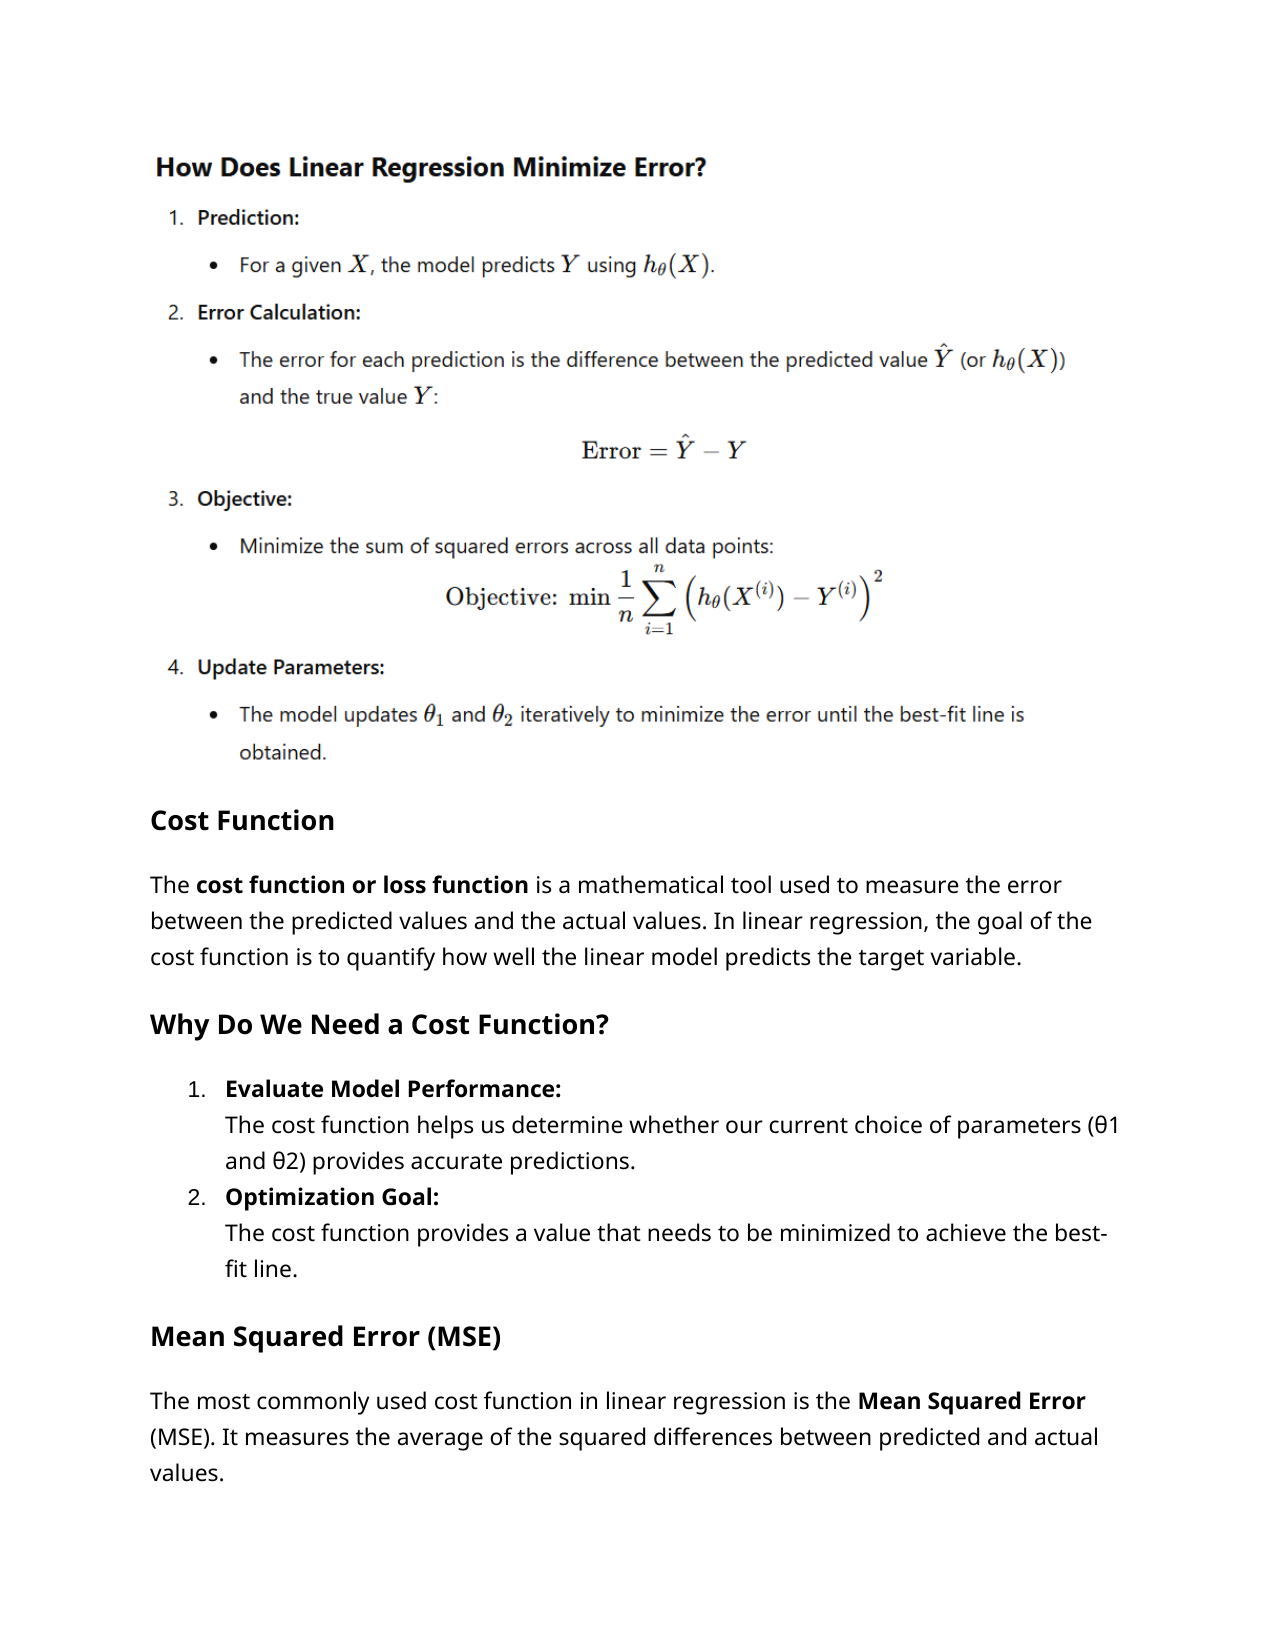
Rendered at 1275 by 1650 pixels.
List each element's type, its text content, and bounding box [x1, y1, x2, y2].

subtitle Mean Squared Error (MSE) [150, 1318, 1125, 1355]
text The cost function or loss function is a mathematical tool used to measure the error between the predicted values and the actual values. In linear regression, the goal of the cost function is to quantify how well the linear model predicts the target variable. [150, 869, 1125, 972]
picture [150, 150, 1073, 769]
text The most commonly used cost function in linear regression is the Mean Squared Error (MSE). It measures the average of the squared differences between predicted and actual values. [150, 1385, 1125, 1488]
list Optimization Goal: The cost function provides a value that needs to be minimized to achieve the best-fit line. [187, 1181, 1125, 1284]
list Evaluate Model Performance: The cost function helps us determine whether our current choice of parameters (θ1​ and θ2​) provides accurate predictions. [187, 1073, 1125, 1176]
subtitle Cost Function [150, 801, 1125, 838]
subtitle Why Do We Need a Cost Function? [150, 1006, 1125, 1043]
